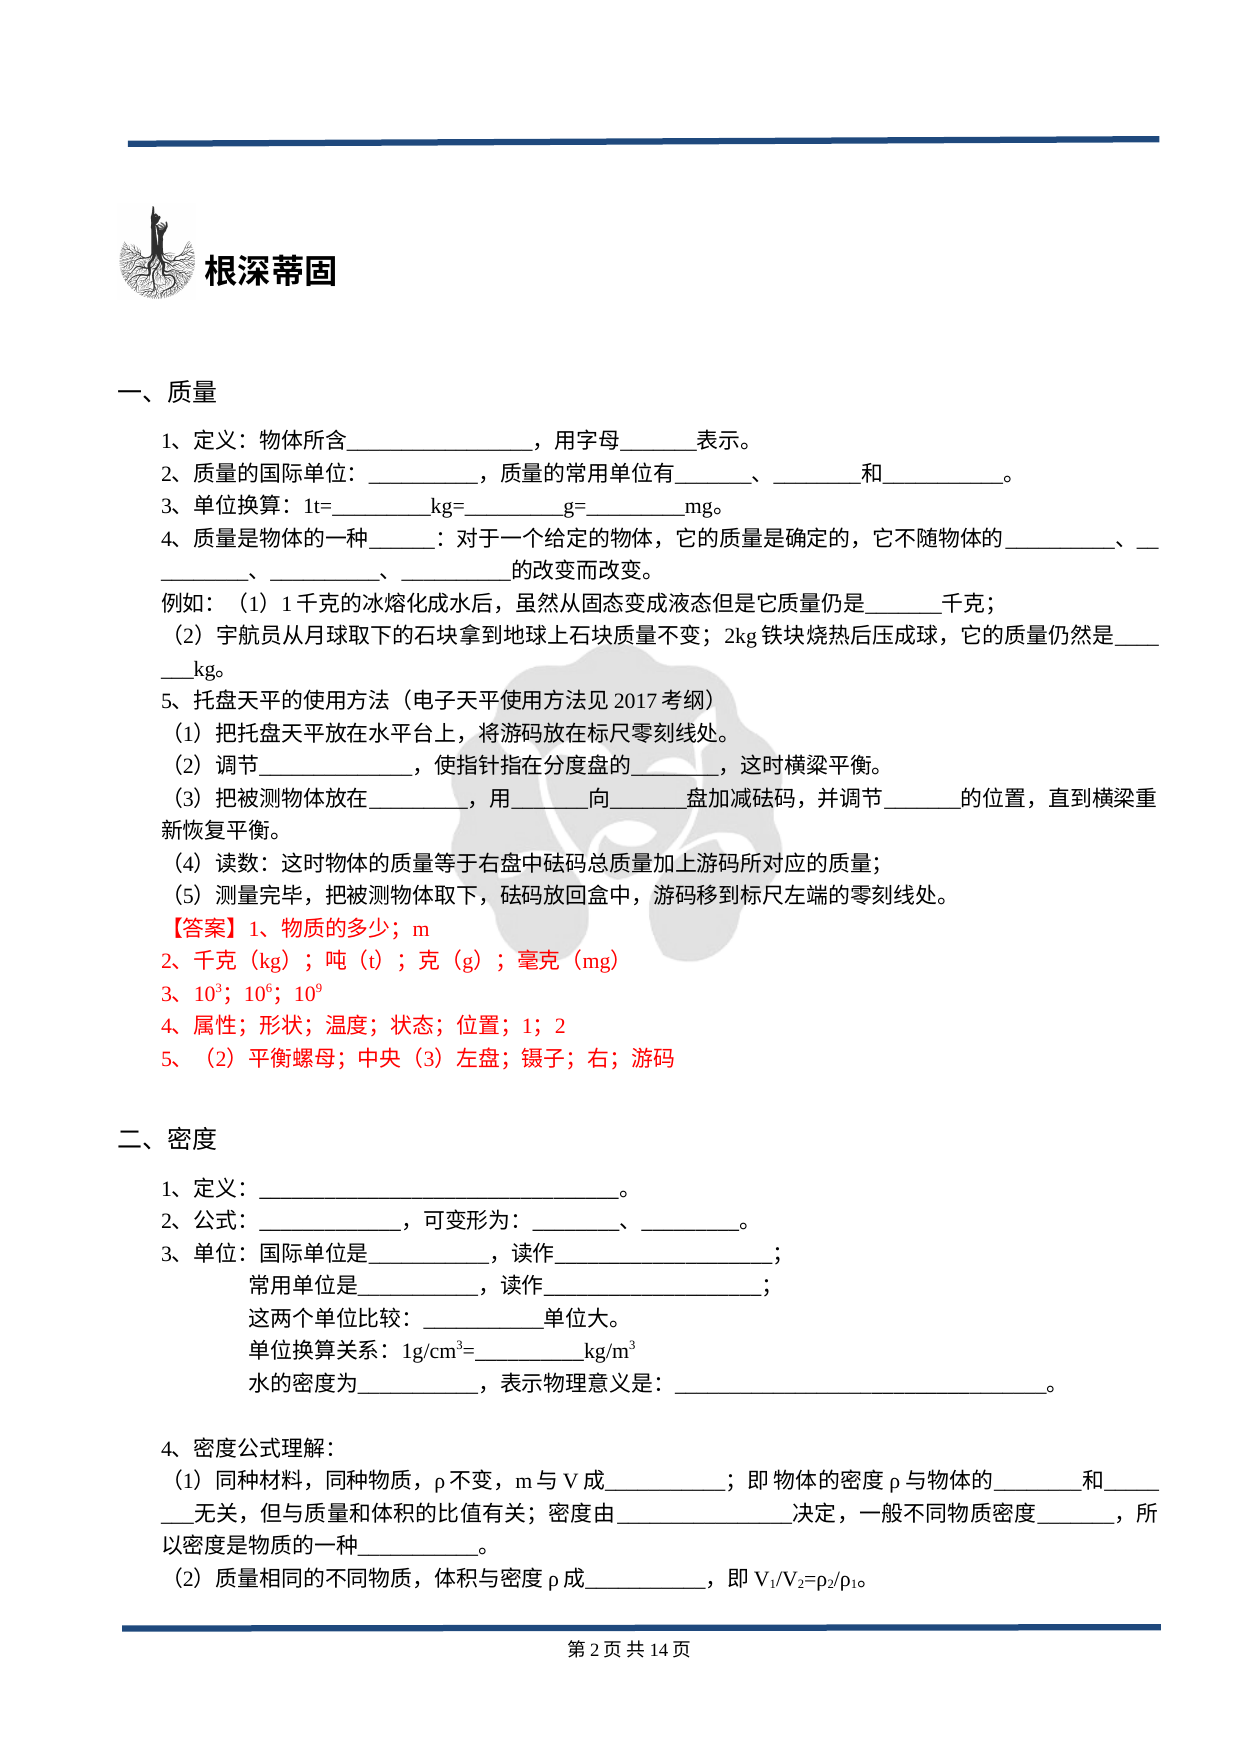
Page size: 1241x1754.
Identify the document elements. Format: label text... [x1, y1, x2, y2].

text 1、定义：物体所含_________________，用字母_______表示。 [161, 423, 1159, 455]
text 2、千克（kg）；吨（t）；克（g）；毫克（mg） [161, 943, 1159, 975]
text 3、103；106；109 [161, 975, 1159, 1008]
text 1、定义：_________________________________。 [161, 1170, 1159, 1203]
text 二、密度 [117, 1105, 1159, 1170]
text 3、单位：国际单位是___________，读作____________________； [161, 1235, 1159, 1268]
text （5）测量完毕，把被测物体取下，砝码放回盒中，游码移到标尺左端的零刻线处。 [161, 878, 1159, 910]
text 这两个单位比较：___________单位大。 [204, 1300, 1159, 1333]
text 3、单位换算：1t=_________kg=_________g=_________mg。 [161, 488, 1159, 520]
text （2）质量相同的不同物质，体积与密度ρ成___________，即V1/V2=ρ2/ρ1。 [161, 1560, 1159, 1593]
text 4、密度公式理解： [161, 1430, 1159, 1463]
text 常用单位是___________，读作____________________； [204, 1268, 1159, 1300]
text 2、质量的国际单位：__________，质量的常用单位有_______、________和___________。 [161, 455, 1159, 488]
text 【答案】1、物质的多少；m [161, 910, 1159, 943]
text （1）同种材料，同种物质，ρ不变，m与V成___________；即 物体的密度ρ与物体的________和________无关，但与质量和体积的比值有关；密度由________________决定，一般不同物质密度_______，所以密度是物质的一种___________。 [161, 1463, 1159, 1560]
text 一、质量 [117, 358, 1159, 423]
text 5、（2）平衡螺母；中央（3）左盘；镊子；右；游码 [117, 1040, 1159, 1073]
text 水的密度为___________，表示物理意义是：__________________________________。 [161, 1365, 1159, 1398]
text 例如：（1）1千克的冰熔化成水后，虽然从固态变成液态但是它质量仍是_______千克； [161, 585, 1159, 618]
text 5、托盘天平的使用方法（电子天平使用方法见2017考纲） [161, 683, 1159, 715]
text 4、属性；形状；温度；状态；位置；1；2 [161, 1008, 1159, 1040]
text （1）把托盘天平放在水平台上，将游码放在标尺零刻线处。 [161, 715, 1159, 748]
text （3）把被测物体放在_________，用_______向_______盘加减砝码，并调节_______的位置，直到横梁重新恢复平衡。 [161, 780, 1159, 845]
subtitle 根深蒂固 [117, 203, 1159, 333]
text 4、质量是物体的一种______：对于一个给定的物体，它的质量是确定的，它不随物体的__________、__________、__________、__________的改变而改变。 [161, 520, 1159, 585]
text 单位换算关系：1g/cm3=__________kg/m3 [161, 1333, 1159, 1365]
text （2）宇航员从月球取下的石块拿到地球上石块质量不变；2kg铁块烧热后压成球，它的质量仍然是_______kg。 [161, 618, 1159, 683]
text （4）读数：这时物体的质量等于右盘中砝码总质量加上游码所对应的质量； [161, 845, 1159, 878]
text 2、公式：_____________，可变形为：________、_________。 [161, 1203, 1159, 1235]
text （2）调节______________，使指针指在分度盘的________，这时横粱平衡。 [161, 748, 1159, 780]
